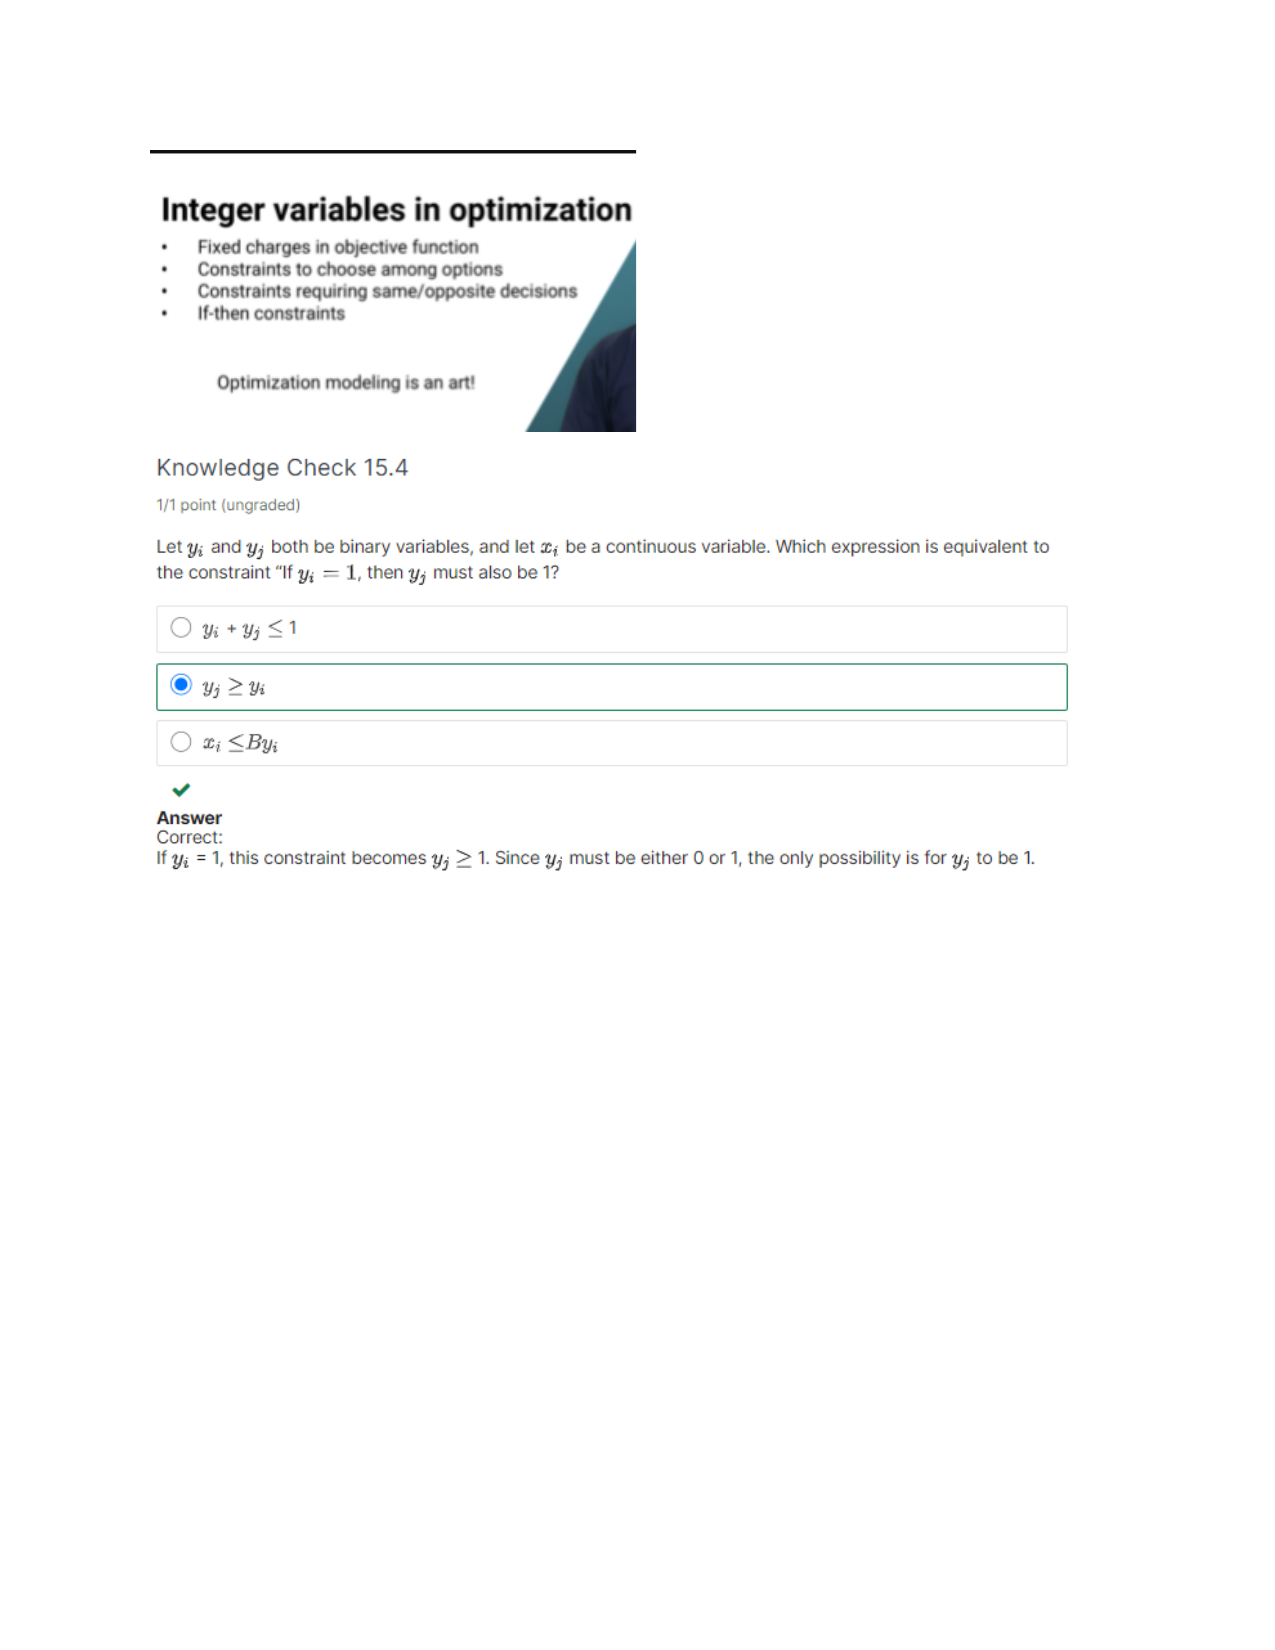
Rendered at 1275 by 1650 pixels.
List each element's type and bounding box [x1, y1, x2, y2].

picture [150, 150, 637, 432]
picture [150, 450, 1125, 877]
